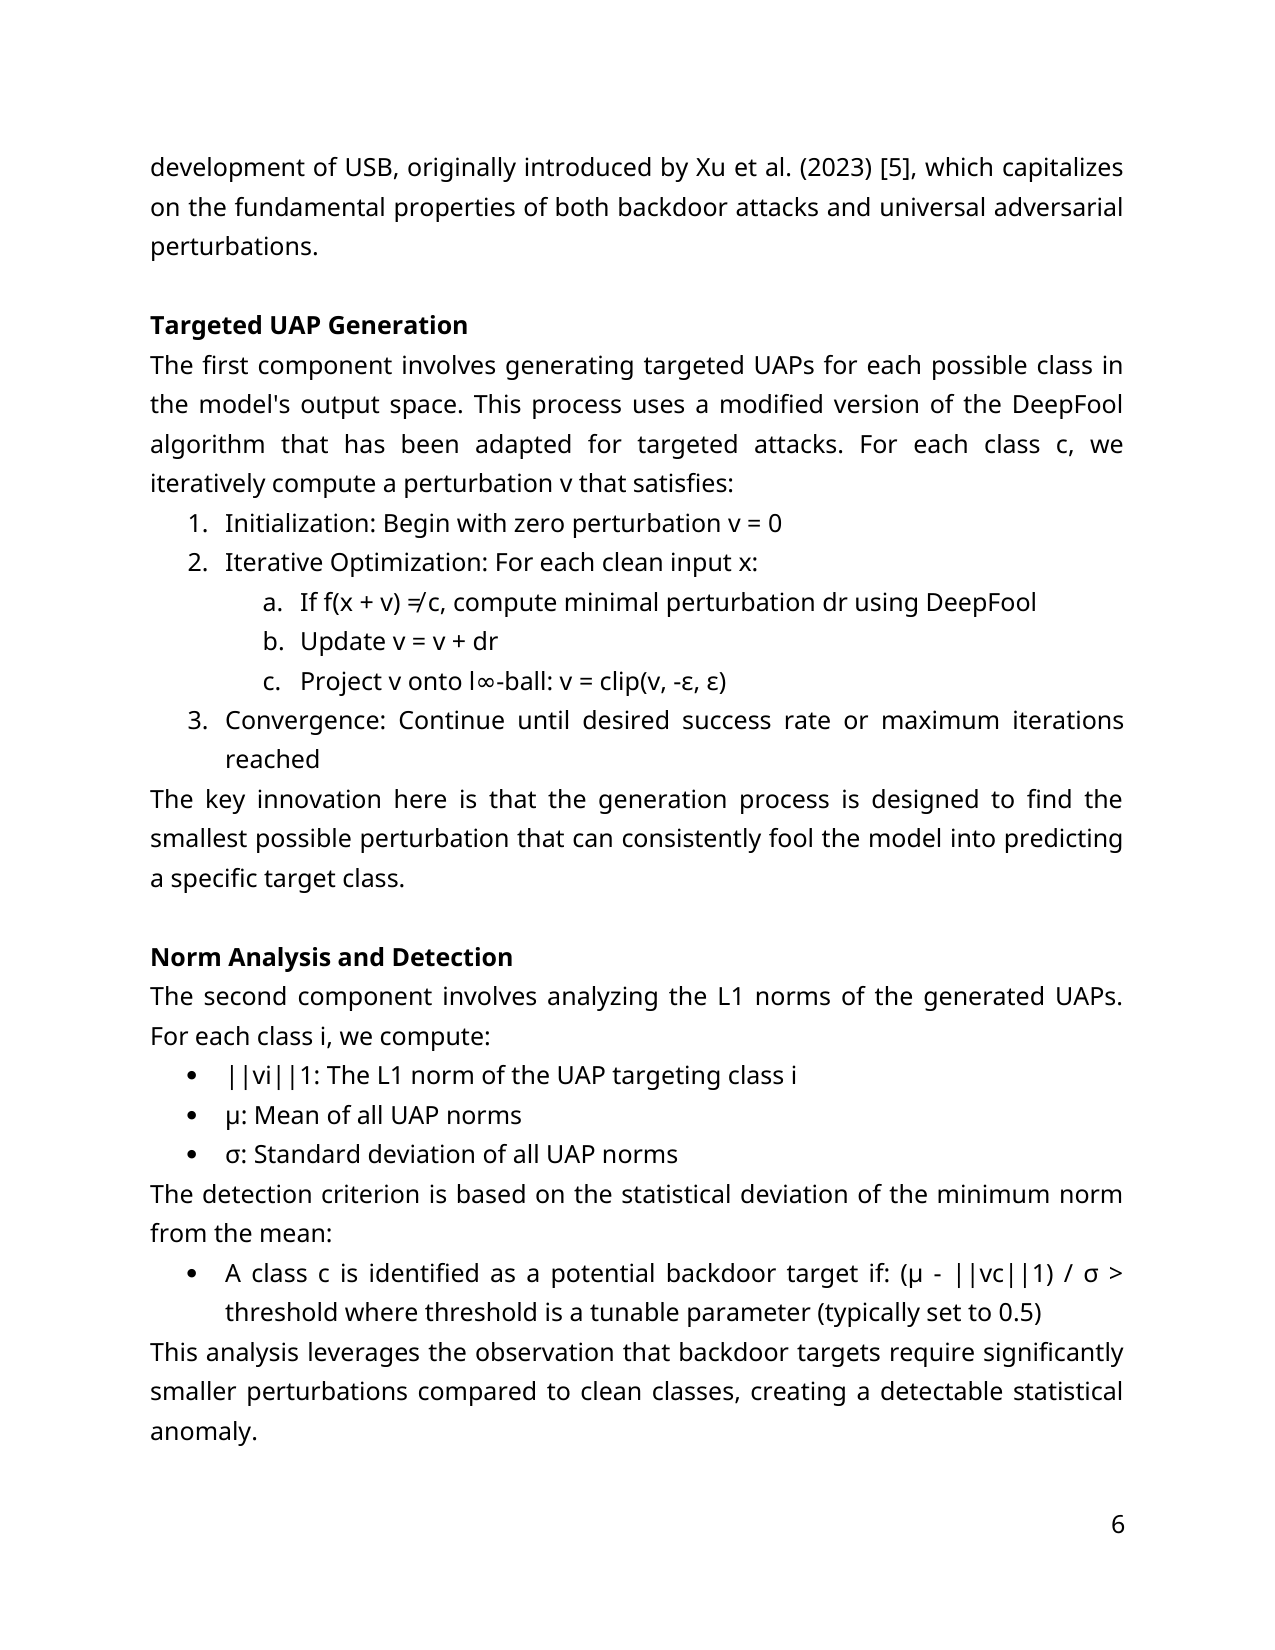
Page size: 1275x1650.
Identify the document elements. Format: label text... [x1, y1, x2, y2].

subtitle Targeted UAP Generation [150, 308, 1125, 342]
subtitle Norm Analysis and Detection [150, 939, 1125, 974]
text The second component involves analyzing the L1 norms of the generated UAPs. For each class i, we compute: [150, 979, 1125, 1053]
list Iterative Optimization: For each clean input x: [187, 545, 1125, 579]
list Update v = v + dr [262, 624, 1125, 658]
text This analysis leverages the observation that backdoor targets require significantly smaller perturbations compared to clean classes, creating a detectable statistical anomaly. [150, 1334, 1125, 1447]
list A class c is identified as a potential backdoor target if: (μ - ||vc||1) / σ > threshold where threshold is a tunable parameter (typically set to 0.5) [187, 1255, 1125, 1329]
text The detection criterion is based on the statistical deviation of the minimum norm from the mean: [150, 1176, 1125, 1250]
list σ: Standard deviation of all UAP norms [187, 1137, 1125, 1171]
text The first component involves generating targeted UAPs for each possible class in the model's output space. This process uses a modified version of the DeepFool algorithm that has been adapted for targeted attacks. For each class c, we iteratively compute a perturbation v that satisfies: [150, 347, 1125, 500]
list If f(x + v) ≠ c, compute minimal perturbation dr using DeepFool [262, 584, 1125, 618]
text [150, 150, 1125, 263]
list μ: Mean of all UAP norms [187, 1097, 1125, 1132]
list Initialization: Begin with zero perturbation v = 0 [187, 505, 1125, 539]
text The key innovation here is that the generation process is designed to find the smallest possible perturbation that can consistently fool the model into predicting a specific target class. [150, 782, 1125, 895]
list Convergence: Continue until desired success rate or maximum iterations reached [187, 703, 1125, 776]
list ||vi||1: The L1 norm of the UAP targeting class i [187, 1058, 1125, 1092]
list Project v onto l∞-ball: v = clip(v, -ε, ε) [262, 663, 1125, 697]
